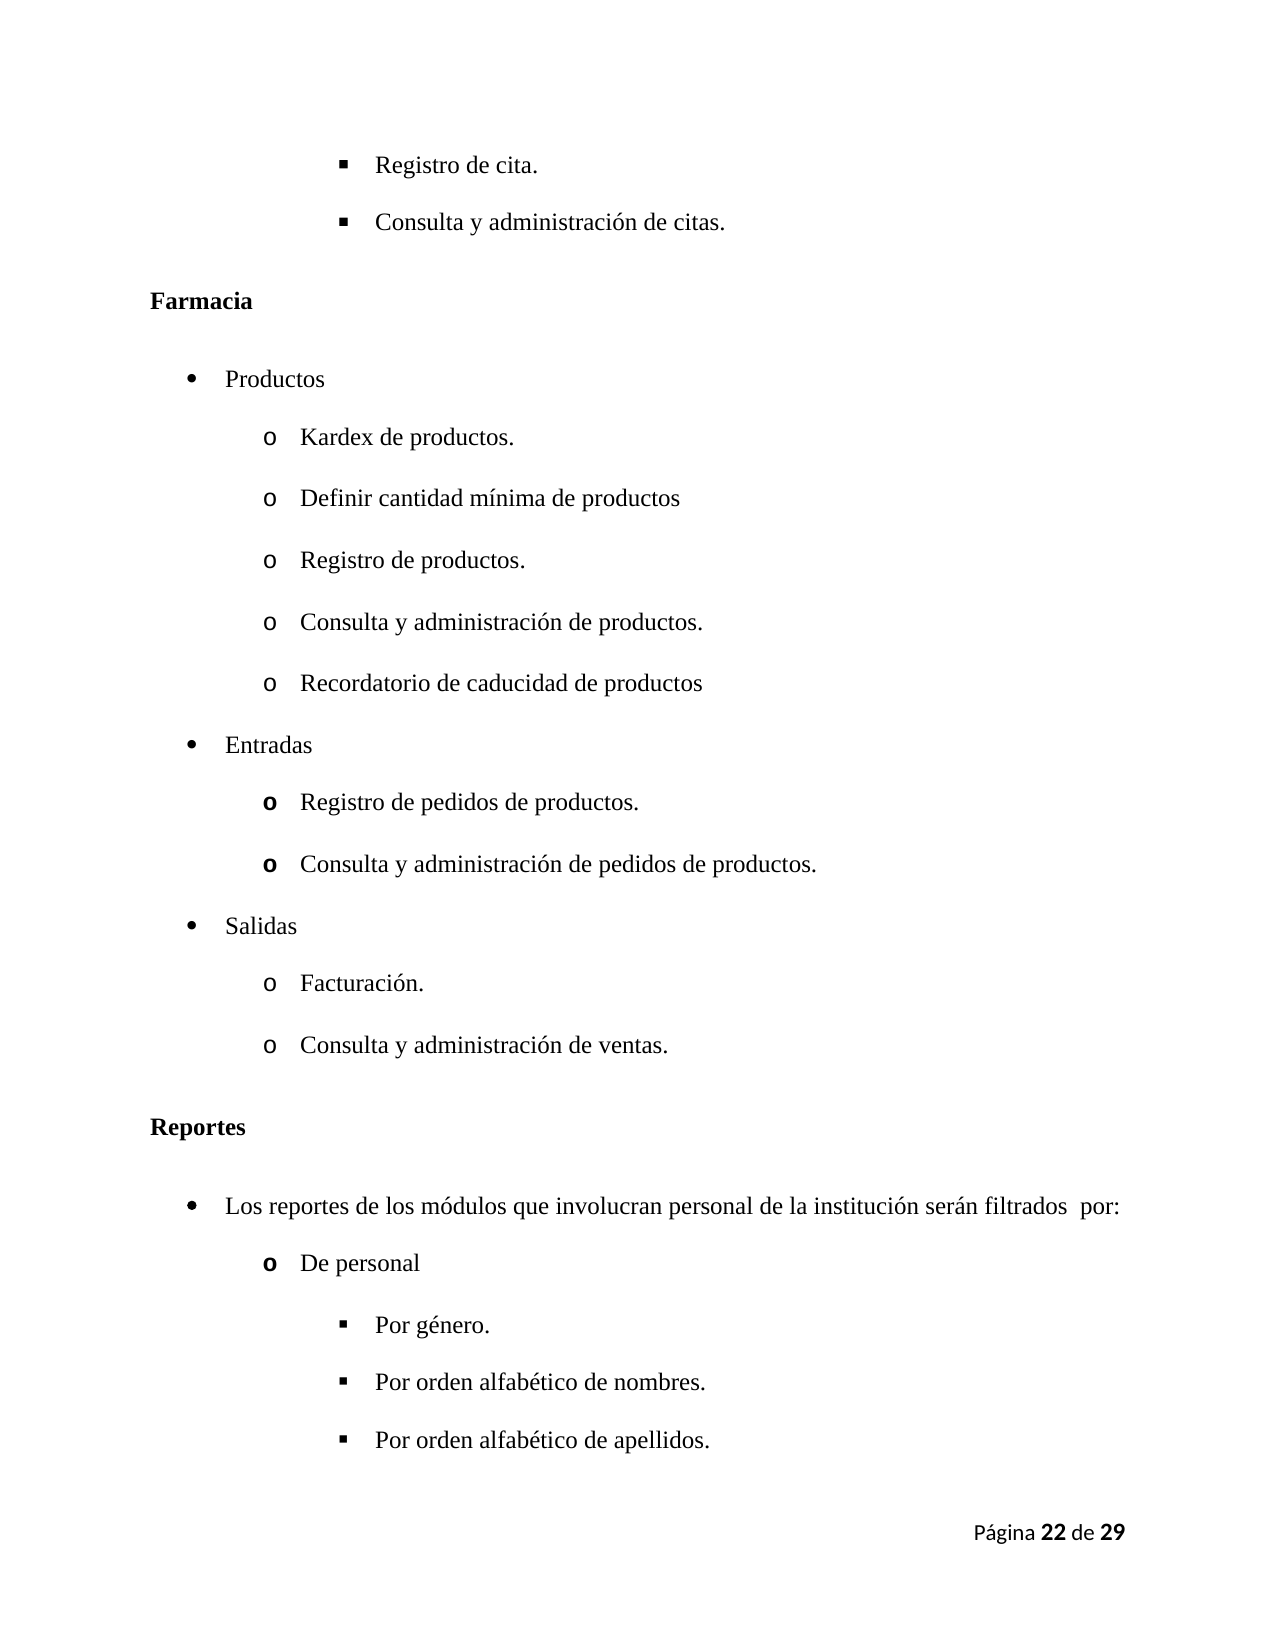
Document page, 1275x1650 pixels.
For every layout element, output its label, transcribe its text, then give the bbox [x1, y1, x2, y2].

list Consulta y administración de productos. [262, 607, 1125, 637]
list De personal [262, 1248, 1125, 1279]
list Definir cantidad mínima de productos [262, 483, 1125, 514]
list Salidas [187, 911, 1125, 939]
list Registro de pedidos de productos. [262, 787, 1125, 818]
list Facturación. [262, 968, 1125, 999]
list Recordatorio de caducidad de productos [262, 668, 1125, 699]
list Productos [187, 364, 1125, 393]
list Registro de productos. [262, 545, 1125, 576]
list Por género. [337, 1310, 1125, 1339]
list Consulta y administración de citas. [337, 207, 1125, 236]
list Consulta y administración de ventas. [262, 1030, 1125, 1061]
list Entradas [187, 730, 1125, 759]
list Por orden alfabético de apellidos. [337, 1425, 1125, 1454]
text Reportes [150, 1112, 1125, 1141]
list Consulta y administración de pedidos de productos. [262, 849, 1125, 880]
list Por orden alfabético de nombres. [337, 1367, 1125, 1396]
list Los reportes de los módulos que involucran personal de la institución serán filtrados por: [187, 1191, 1125, 1219]
text Farmacia [150, 286, 1125, 314]
list Registro de cita. [337, 150, 1125, 179]
list Kardex de productos. [262, 422, 1125, 452]
